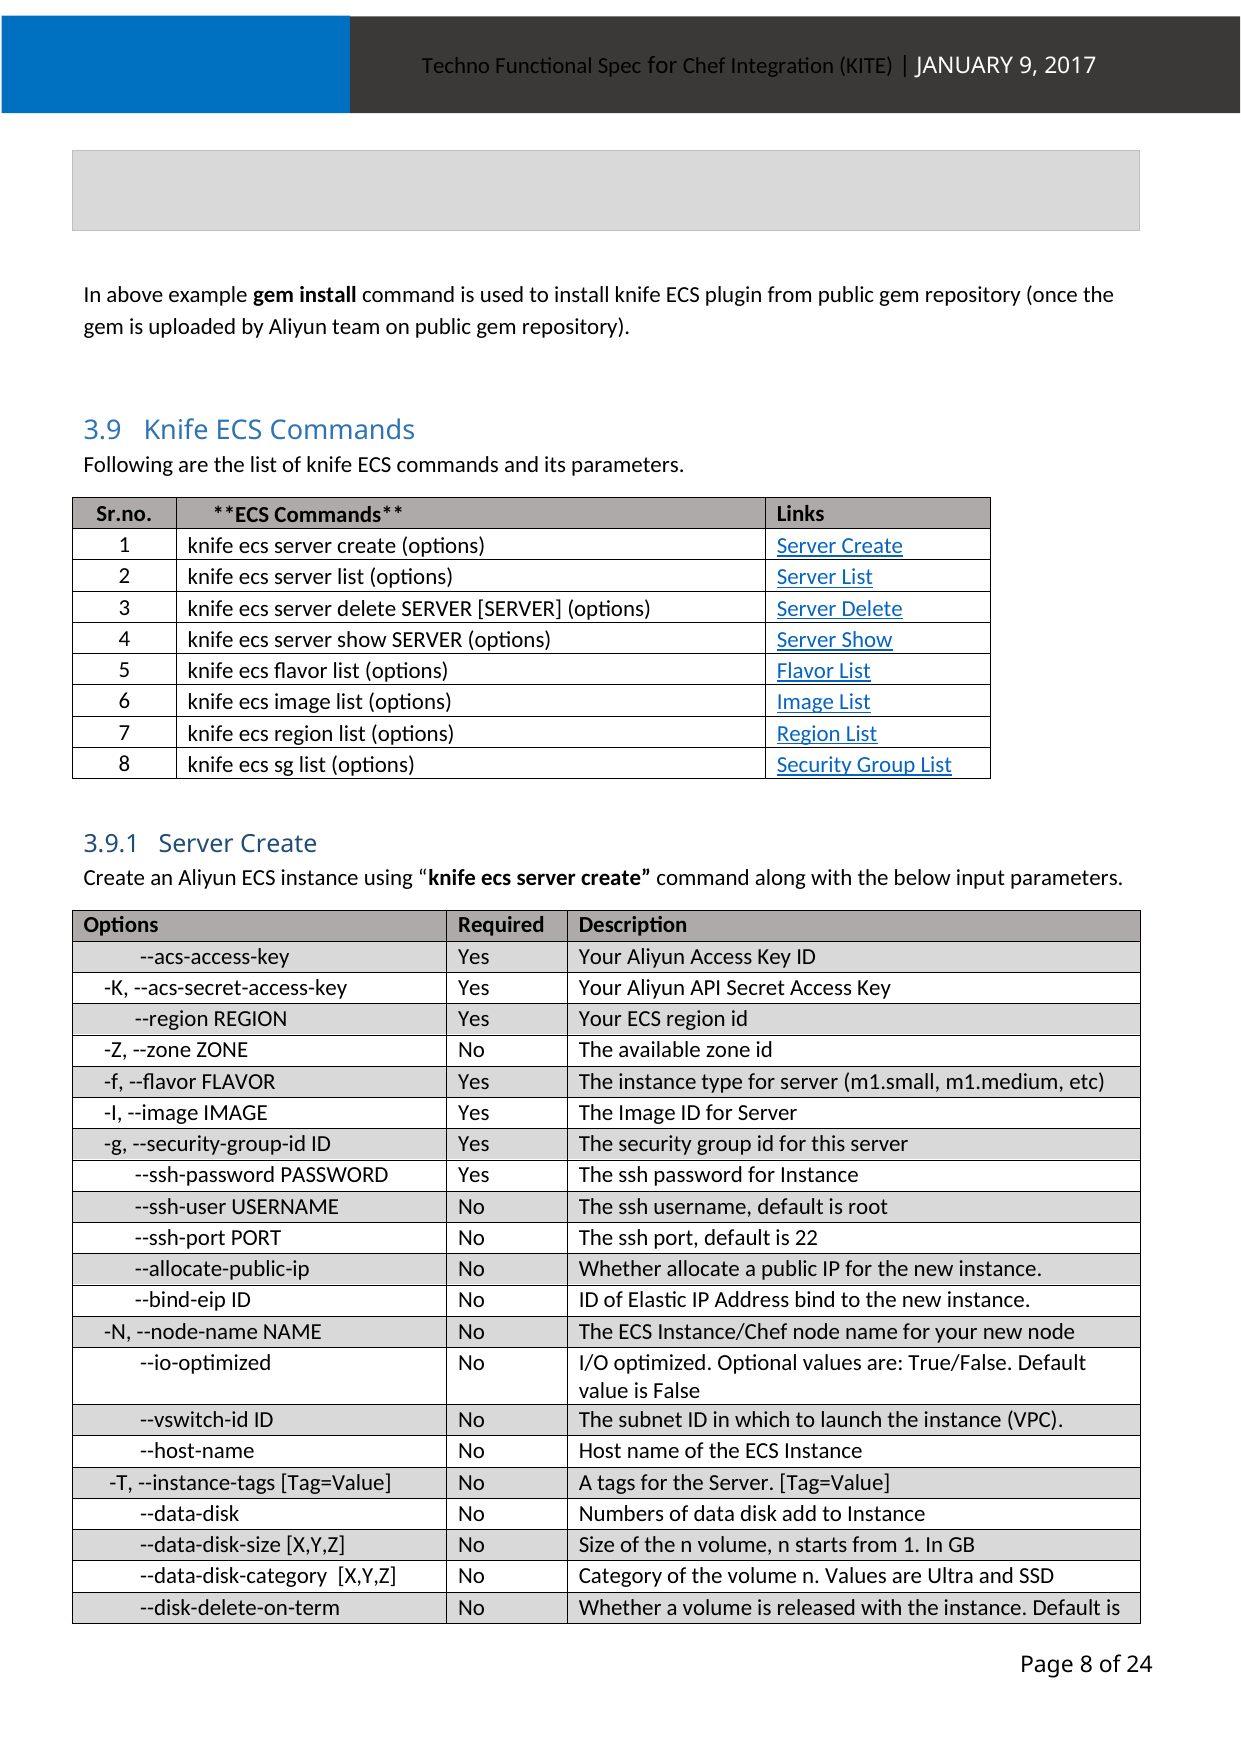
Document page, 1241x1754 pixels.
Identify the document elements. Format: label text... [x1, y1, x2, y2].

table_cell The Image ID for Server [568, 1098, 1140, 1128]
table_cell Your Aliyun API Secret Access Key [568, 973, 1140, 1003]
table_cell --ssh-password PASSWORD [73, 1161, 446, 1191]
table_cell No [447, 1561, 567, 1592]
table_cell -K, --acs-secret-access-key [73, 973, 446, 1003]
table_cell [568, 1593, 1140, 1623]
table_cell Host name of the ECS Instance [568, 1436, 1140, 1467]
table_cell No [447, 1317, 567, 1347]
table_header **ECS Commands** [177, 498, 765, 528]
table_cell ID of Elastic IP Address bind to the new instance. [568, 1286, 1140, 1316]
table_cell knife ecs server create (options) [177, 529, 765, 559]
table_cell --allocate-public-ip [73, 1254, 446, 1284]
table_cell -Z, --zone ZONE [73, 1036, 446, 1066]
table_cell The ECS Instance/Chef node name for your new node [568, 1317, 1140, 1347]
table_cell Yes [447, 1067, 567, 1097]
table_cell --host-name [73, 1436, 446, 1467]
table_cell The security group id for this server [568, 1129, 1140, 1159]
table_cell 5 [73, 654, 176, 684]
table_cell Whether allocate a public IP for the new instance. [568, 1254, 1140, 1284]
table_cell 3 [73, 592, 176, 622]
table_cell -g, --security-group-id ID [73, 1129, 446, 1159]
table_cell A tags for the Server. [Tag=Value] [568, 1468, 1140, 1498]
table_cell Yes [447, 1004, 567, 1034]
table_cell The available zone id [568, 1036, 1140, 1066]
table_cell --bind-eip ID [73, 1286, 446, 1316]
table_cell The ssh username, default is root [568, 1192, 1140, 1222]
table_cell Yes [447, 1129, 567, 1159]
table_cell Yes [447, 1098, 567, 1128]
table_cell No [447, 1348, 567, 1404]
table_cell Server Show [766, 623, 990, 653]
table_header Options [73, 911, 446, 941]
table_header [73, 151, 1139, 230]
table_cell Image List [766, 685, 990, 716]
table_cell -f, --flavor FLAVOR [73, 1067, 446, 1097]
table_cell knife ecs flavor list (options) [177, 654, 765, 684]
table_cell Your ECS region id [568, 1004, 1140, 1034]
table_cell --ssh-port PORT [73, 1223, 446, 1253]
table_cell No [447, 1499, 567, 1529]
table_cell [73, 1593, 446, 1623]
table_cell Flavor List [766, 654, 990, 684]
table_cell No [447, 1286, 567, 1316]
table_cell Size of the n volume, n starts from 1. In GB [568, 1530, 1140, 1560]
table_cell No [447, 1436, 567, 1467]
table_cell No [447, 1223, 567, 1253]
table_cell No [447, 1530, 567, 1560]
table_cell Yes [447, 942, 567, 972]
table_cell No [447, 1405, 567, 1435]
table_cell The ssh port, default is 22 [568, 1223, 1140, 1253]
subtitle Knife ECS Commands [83, 410, 1152, 447]
table_cell knife ecs image list (options) [177, 685, 765, 716]
subtitle Server Create [83, 826, 1152, 860]
table_cell The ssh password for Instance [568, 1161, 1140, 1191]
table_cell Numbers of data disk add to Instance [568, 1499, 1140, 1529]
table_cell -T, --instance-tags [Tag=Value] [73, 1468, 446, 1498]
table_cell --ssh-user USERNAME [73, 1192, 446, 1222]
table_header Required [447, 911, 567, 941]
table_cell No [447, 1192, 567, 1222]
table_cell knife ecs region list (options) [177, 717, 765, 747]
table_cell knife ecs server delete SERVER [SERVER] (options) [177, 592, 765, 622]
table_cell The subnet ID in which to launch the instance (VPC). [568, 1405, 1140, 1435]
table_cell 8 [73, 748, 176, 778]
table_cell 4 [73, 623, 176, 653]
table_cell 2 [73, 560, 176, 591]
text Following are the list of knife ECS commands and its parameters. [83, 450, 1152, 478]
table_cell --vswitch-id ID [73, 1405, 446, 1435]
table_cell knife ecs sg list (options) [177, 748, 765, 778]
table_cell 1 [73, 529, 176, 559]
table_cell The instance type for server (m1.small, m1.medium, etc) [568, 1067, 1140, 1097]
table_cell Server Delete [766, 592, 990, 622]
table_cell 7 [73, 717, 176, 747]
text In above example gem install command is used to install knife ECS plugin from public gem repository (once the gem is uploaded by Aliyun team on public gem repository). [83, 280, 1152, 340]
table_cell -I, --image IMAGE [73, 1098, 446, 1128]
table_cell --data-disk-size [X,Y,Z] [73, 1530, 446, 1560]
table_cell 6 [73, 685, 176, 716]
table_cell Category of the volume n. Values are Ultra and SSD [568, 1561, 1140, 1592]
text Create an Aliyun ECS instance using “knife ecs server create” command along with the below input parameters. [83, 863, 1152, 891]
table_cell Yes [447, 973, 567, 1003]
table_cell --data-disk [73, 1499, 446, 1529]
table_cell Yes [447, 1161, 567, 1191]
table_cell --data-disk-category [X,Y,Z] [73, 1561, 446, 1592]
table_cell Your Aliyun Access Key ID [568, 942, 1140, 972]
table_cell No [447, 1254, 567, 1284]
table_cell I/O optimized. Optional values are: True/False. Default value is False [568, 1348, 1140, 1404]
table_header Links [766, 498, 990, 528]
table_cell No [447, 1468, 567, 1498]
table_header Sr.no. [73, 498, 176, 528]
table_cell knife ecs server show SERVER (options) [177, 623, 765, 653]
table_header Description [568, 911, 1140, 941]
table_cell -N, --node-name NAME [73, 1317, 446, 1347]
table_cell --region REGION [73, 1004, 446, 1034]
table_cell Security Group List [766, 748, 990, 778]
table_cell --io-optimized [73, 1348, 446, 1404]
table_cell knife ecs server list (options) [177, 560, 765, 591]
table_cell Server Create [766, 529, 990, 559]
table_cell No [447, 1593, 567, 1623]
table_cell Region List [766, 717, 990, 747]
table_cell --acs-access-key [73, 942, 446, 972]
table_cell No [447, 1036, 567, 1066]
table_cell Server List [766, 560, 990, 591]
